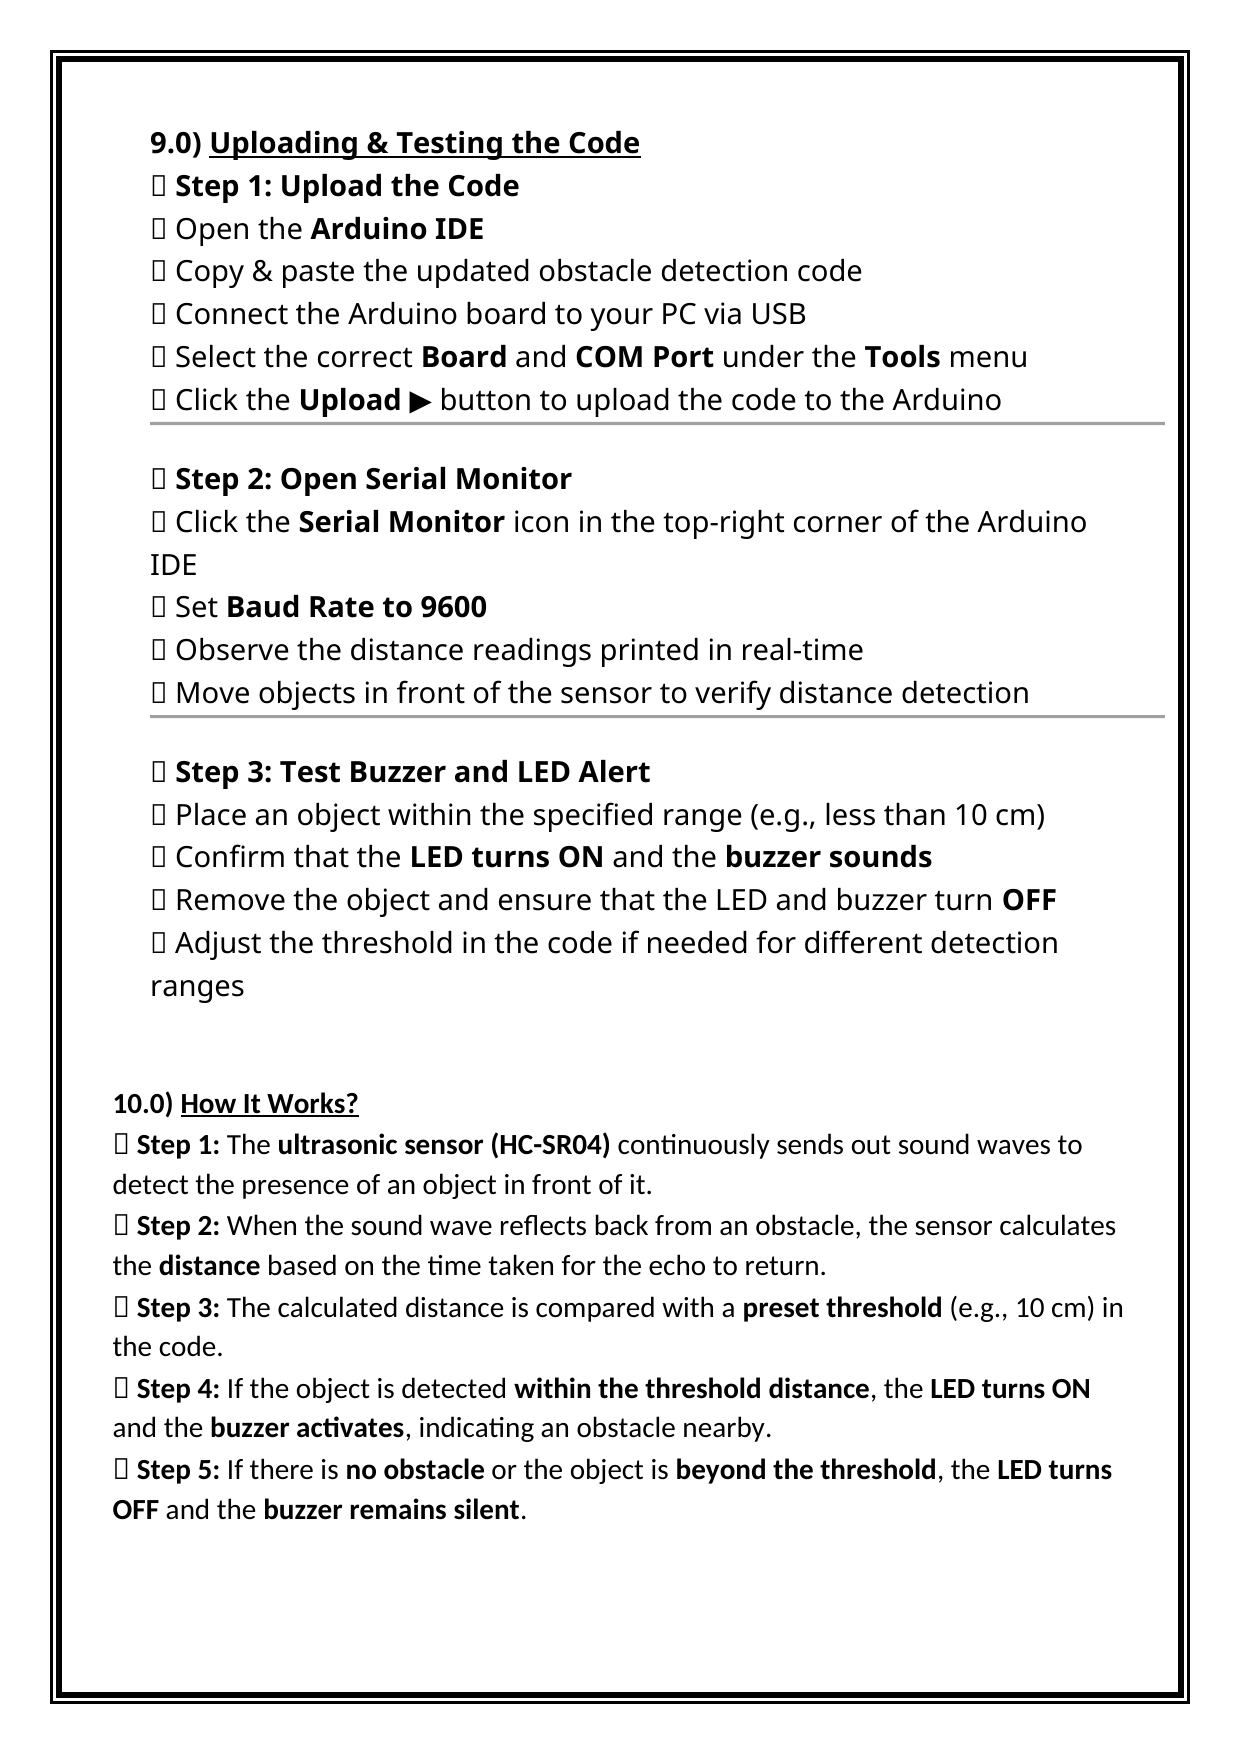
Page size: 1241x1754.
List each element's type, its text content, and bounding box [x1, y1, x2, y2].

text ✅ Step 1: The ultrasonic sensor (HC-SR04) continuously sends out sound waves to detect the presence of an object in front of it. ✅ Step 2: When the sound wave reflects back from an obstacle, the sensor calculates the distance based on the time taken for the echo to return. ✅ Step 3: The calculated distance is compared with a preset threshold (e.g., 10 cm) in the code. ✅ Step 4: If the object is detected within the threshold distance, the LED turns ON and the buzzer activates, indicating an obstacle nearby. ✅ Step 5: If there is no obstacle or the object is beyond the threshold, the LED turns OFF and the buzzer remains silent. [112, 1123, 1127, 1526]
text 📌 Step 1: Upload the Code ⿡ Open the Arduino IDE ⿢ Copy & paste the updated obstacle detection code ⿣ Connect the Arduino board to your PC via USB ⿤ Select the correct Board and COM Port under the Tools menu ⿥ Click the Upload ▶ button to upload the code to the Arduino [150, 165, 1127, 419]
text 9.0) Uploading & Testing the Code [150, 122, 1127, 162]
text 📌 Step 3: Test Buzzer and LED Alert ⿡ Place an object within the specified range (e.g., less than 10 cm) ⿢ Confirm that the LED turns ON and the buzzer sounds ⿣ Remove the object and ensure that the LED and buzzer turn OFF ⿤ Adjust the threshold in the code if needed for different detection ranges [150, 751, 1127, 1005]
text 10.0) How It Works? [112, 1085, 1127, 1121]
text 📌 Step 2: Open Serial Monitor ⿡ Click the Serial Monitor icon in the top-right corner of the Arduino IDE ⿢ Set Baud Rate to 9600 ⿣ Observe the distance readings printed in real-time ⿤ Move objects in front of the sensor to verify distance detection [150, 458, 1127, 712]
